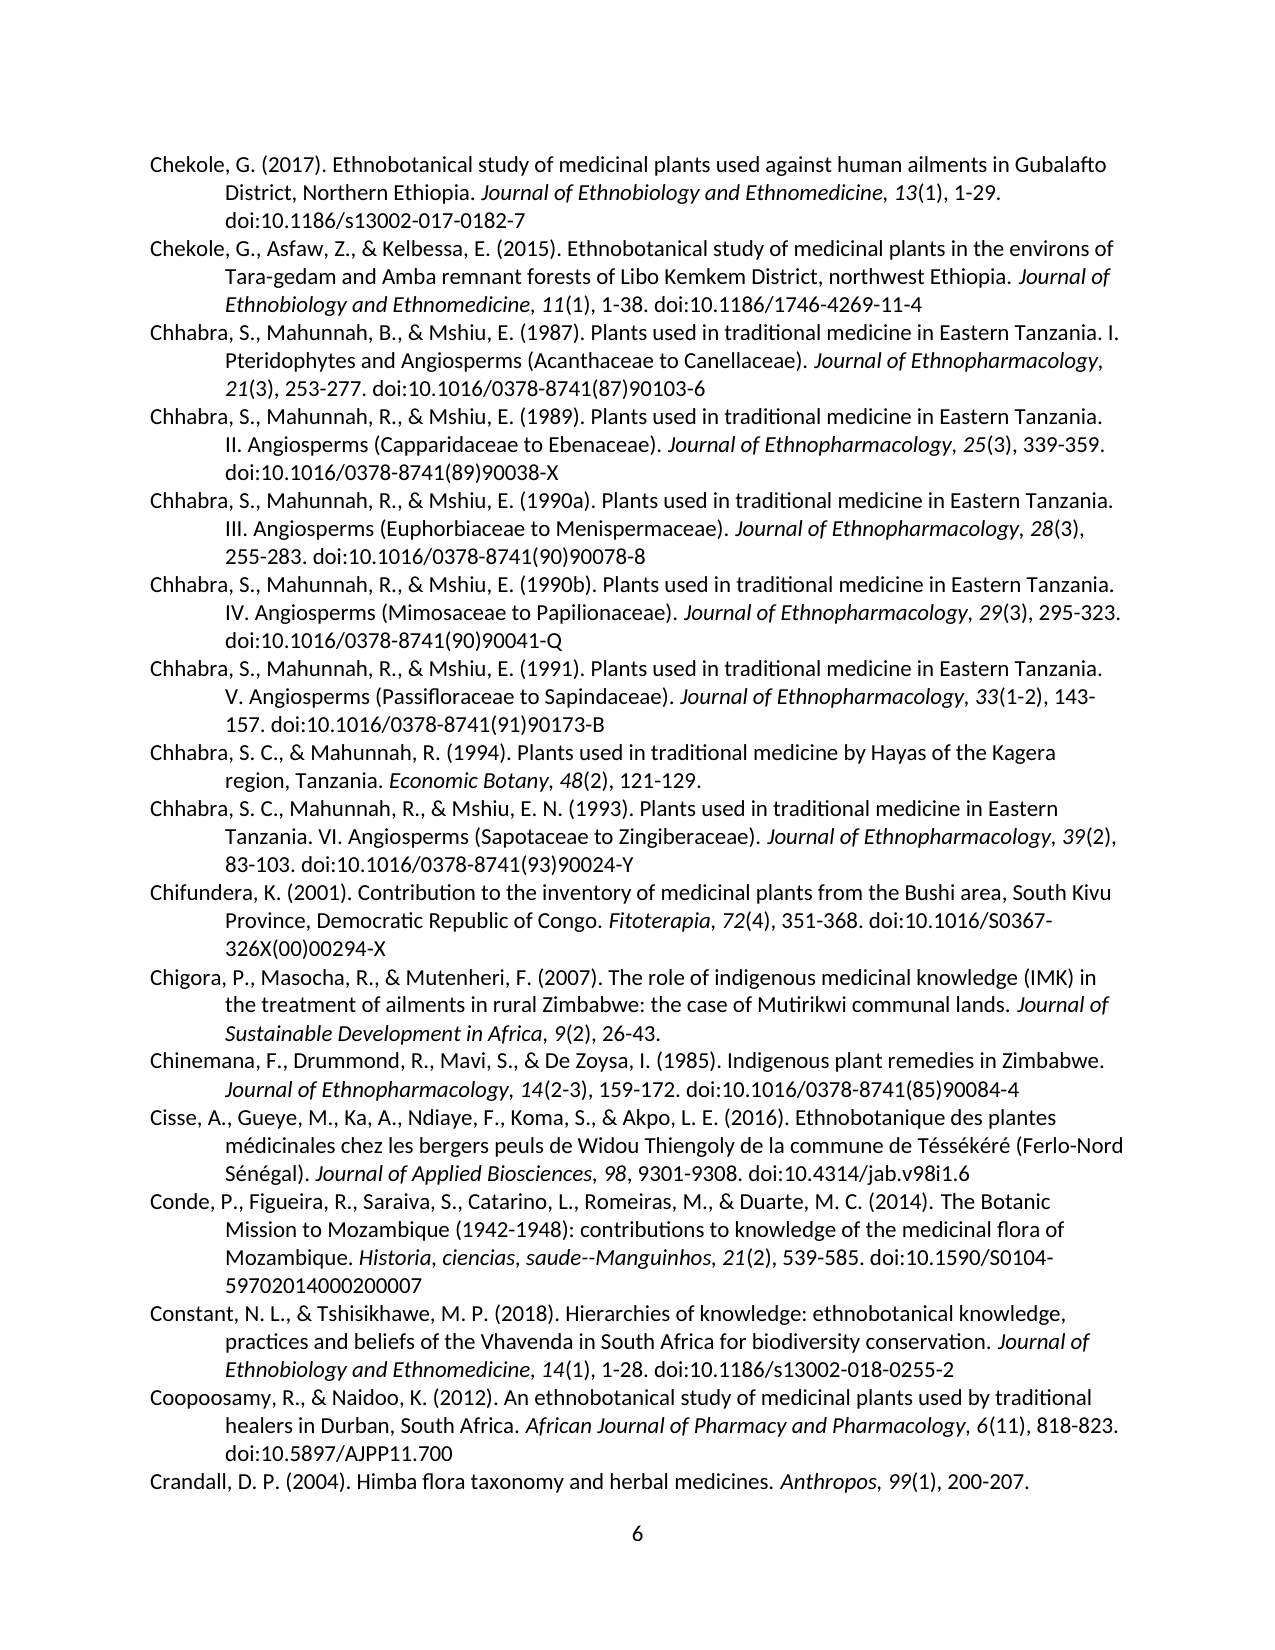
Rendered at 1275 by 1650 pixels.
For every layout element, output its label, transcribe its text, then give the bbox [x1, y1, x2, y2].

text Chinemana, F., Drummond, R., Mavi, S., & De Zoysa, I. (1985). Indigenous plant remedies in Zimbabwe. Journal of Ethnopharmacology, 14(2-3), 159-172. doi:10.1016/0378-8741(85)90084-4 [150, 1047, 1125, 1103]
text Coopoosamy, R., & Naidoo, K. (2012). An ethnobotanical study of medicinal plants used by traditional healers in Durban, South Africa. African Journal of Pharmacy and Pharmacology, 6(11), 818-823. doi:10.5897/AJPP11.700 [150, 1383, 1125, 1467]
text Conde, P., Figueira, R., Saraiva, S., Catarino, L., Romeiras, M., & Duarte, M. C. (2014). The Botanic Mission to Mozambique (1942-1948): contributions to knowledge of the medicinal flora of Mozambique. Historia, ciencias, saude--Manguinhos, 21(2), 539-585. doi:10.1590/S0104-59702014000200007 [150, 1187, 1125, 1299]
text Chhabra, S. C., Mahunnah, R., & Mshiu, E. N. (1993). Plants used in traditional medicine in Eastern Tanzania. VI. Angiosperms (Sapotaceae to Zingiberaceae). Journal of Ethnopharmacology, 39(2), 83-103. doi:10.1016/0378-8741(93)90024-Y [150, 794, 1125, 878]
text Chhabra, S., Mahunnah, R., & Mshiu, E. (1991). Plants used in traditional medicine in Eastern Tanzania. V. Angiosperms (Passifloraceae to Sapindaceae). Journal of Ethnopharmacology, 33(1-2), 143-157. doi:10.1016/0378-8741(91)90173-B [150, 654, 1125, 738]
text Chekole, G., Asfaw, Z., & Kelbessa, E. (2015). Ethnobotanical study of medicinal plants in the environs of Tara-gedam and Amba remnant forests of Libo Kemkem District, northwest Ethiopia. Journal of Ethnobiology and Ethnomedicine, 11(1), 1-38. doi:10.1186/1746-4269-11-4 [150, 234, 1125, 318]
text Crandall, D. P. (2004). Himba flora taxonomy and herbal medicines. Anthropos, 99(1), 200-207. [150, 1467, 1125, 1495]
text Chhabra, S., Mahunnah, B., & Mshiu, E. (1987). Plants used in traditional medicine in Eastern Tanzania. I. Pteridophytes and Angiosperms (Acanthaceae to Canellaceae). Journal of Ethnopharmacology, 21(3), 253-277. doi:10.1016/0378-8741(87)90103-6 [150, 318, 1125, 402]
text Chhabra, S. C., & Mahunnah, R. (1994). Plants used in traditional medicine by Hayas of the Kagera region, Tanzania. Economic Botany, 48(2), 121-129. [150, 738, 1125, 794]
text Cisse, A., Gueye, M., Ka, A., Ndiaye, F., Koma, S., & Akpo, L. E. (2016). Ethnobotanique des plantes médicinales chez les bergers peuls de Widou Thiengoly de la commune de Téssékéré (Ferlo-Nord Sénégal). Journal of Applied Biosciences, 98, 9301-9308. doi:10.4314/jab.v98i1.6 [150, 1103, 1125, 1187]
text Chifundera, K. (2001). Contribution to the inventory of medicinal plants from the Bushi area, South Kivu Province, Democratic Republic of Congo. Fitoterapia, 72(4), 351-368. doi:10.1016/S0367-326X(00)00294-X [150, 878, 1125, 963]
text Chigora, P., Masocha, R., & Mutenheri, F. (2007). The role of indigenous medicinal knowledge (IMK) in the treatment of ailments in rural Zimbabwe: the case of Mutirikwi communal lands. Journal of Sustainable Development in Africa, 9(2), 26-43. [150, 963, 1125, 1047]
text Chekole, G. (2017). Ethnobotanical study of medicinal plants used against human ailments in Gubalafto District, Northern Ethiopia. Journal of Ethnobiology and Ethnomedicine, 13(1), 1-29. doi:10.1186/s13002-017-0182-7 [150, 150, 1125, 234]
text Constant, N. L., & Tshisikhawe, M. P. (2018). Hierarchies of knowledge: ethnobotanical knowledge, practices and beliefs of the Vhavenda in South Africa for biodiversity conservation. Journal of Ethnobiology and Ethnomedicine, 14(1), 1-28. doi:10.1186/s13002-018-0255-2 [150, 1299, 1125, 1383]
text Chhabra, S., Mahunnah, R., & Mshiu, E. (1989). Plants used in traditional medicine in Eastern Tanzania. II. Angiosperms (Capparidaceae to Ebenaceae). Journal of Ethnopharmacology, 25(3), 339-359. doi:10.1016/0378-8741(89)90038-X [150, 402, 1125, 486]
text Chhabra, S., Mahunnah, R., & Mshiu, E. (1990a). Plants used in traditional medicine in Eastern Tanzania. III. Angiosperms (Euphorbiaceae to Menispermaceae). Journal of Ethnopharmacology, 28(3), 255-283. doi:10.1016/0378-8741(90)90078-8 [150, 486, 1125, 570]
text Chhabra, S., Mahunnah, R., & Mshiu, E. (1990b). Plants used in traditional medicine in Eastern Tanzania. IV. Angiosperms (Mimosaceae to Papilionaceae). Journal of Ethnopharmacology, 29(3), 295-323. doi:10.1016/0378-8741(90)90041-Q [150, 570, 1125, 654]
